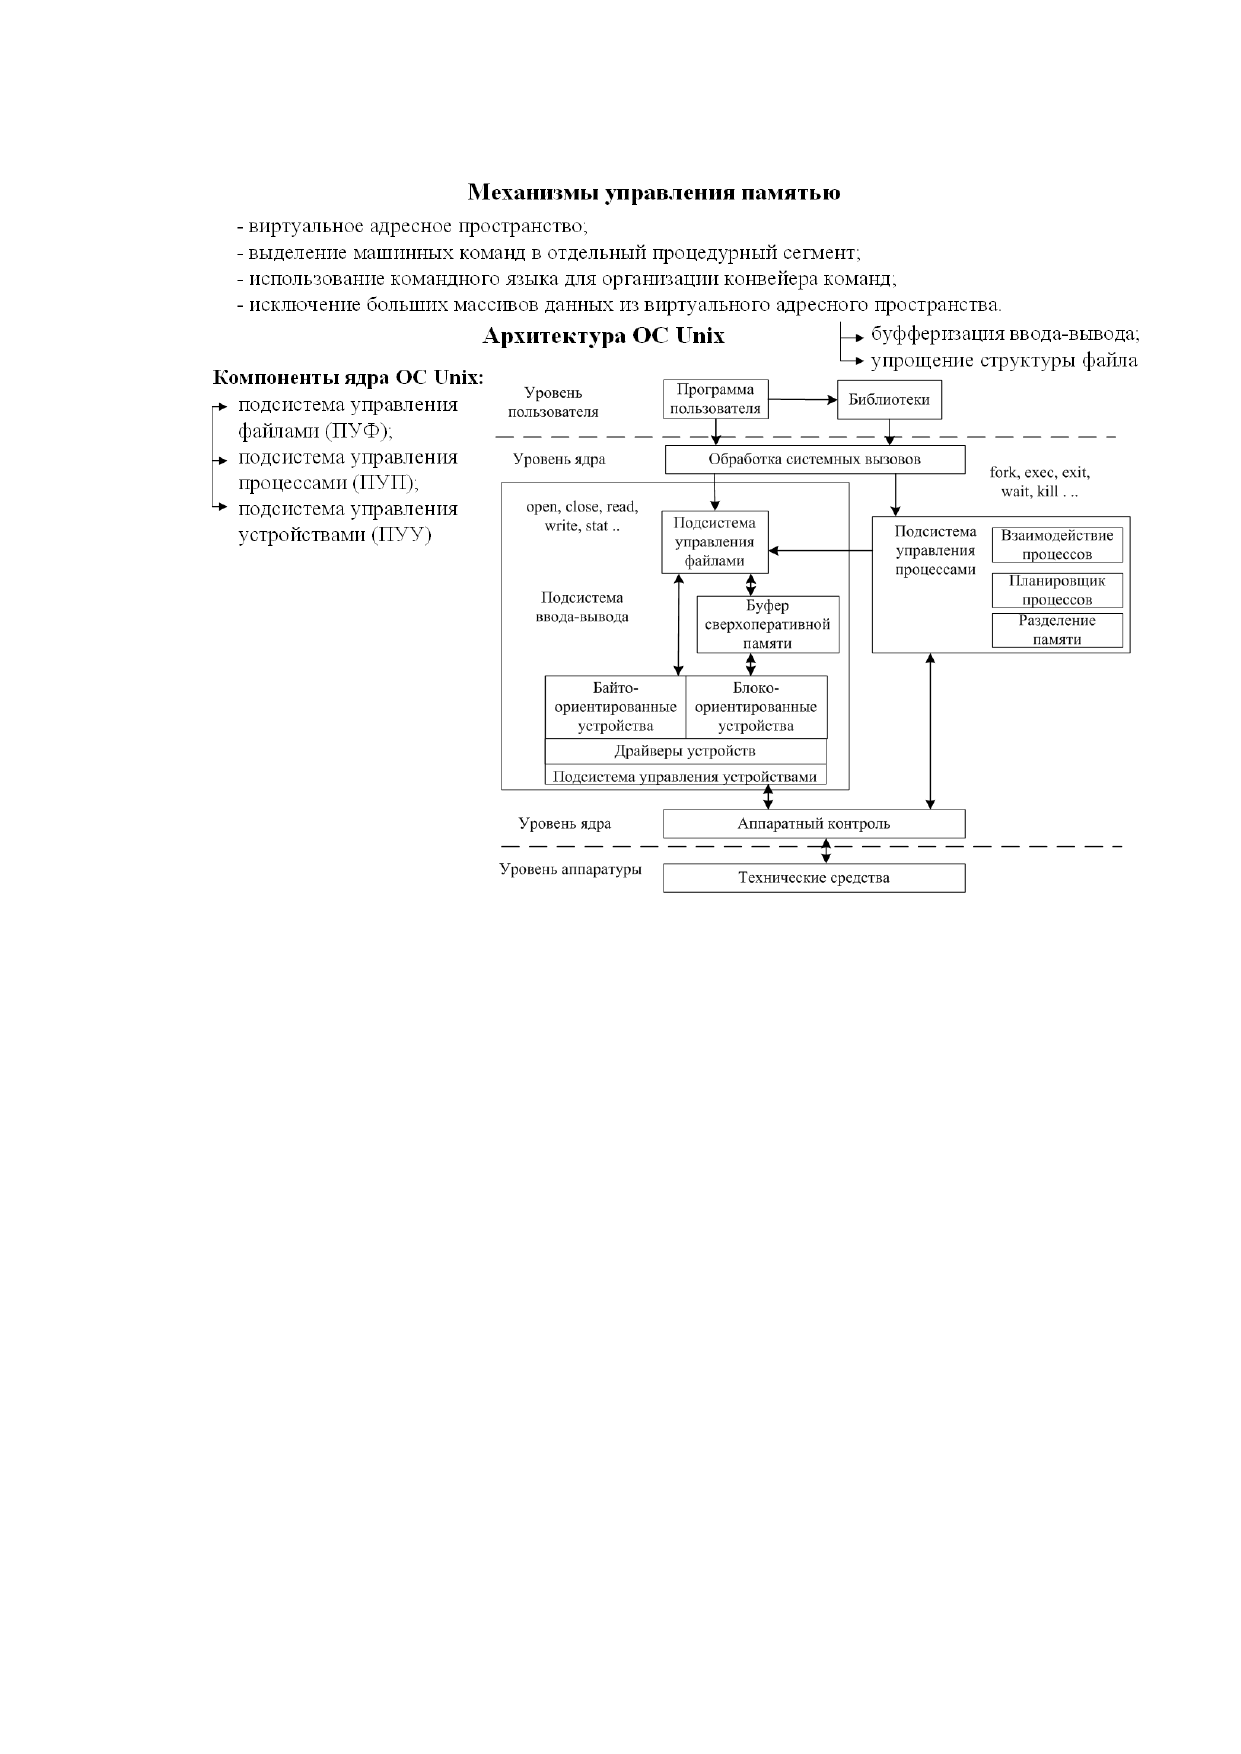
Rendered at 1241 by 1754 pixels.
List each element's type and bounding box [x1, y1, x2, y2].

picture [177, 171, 1151, 903]
